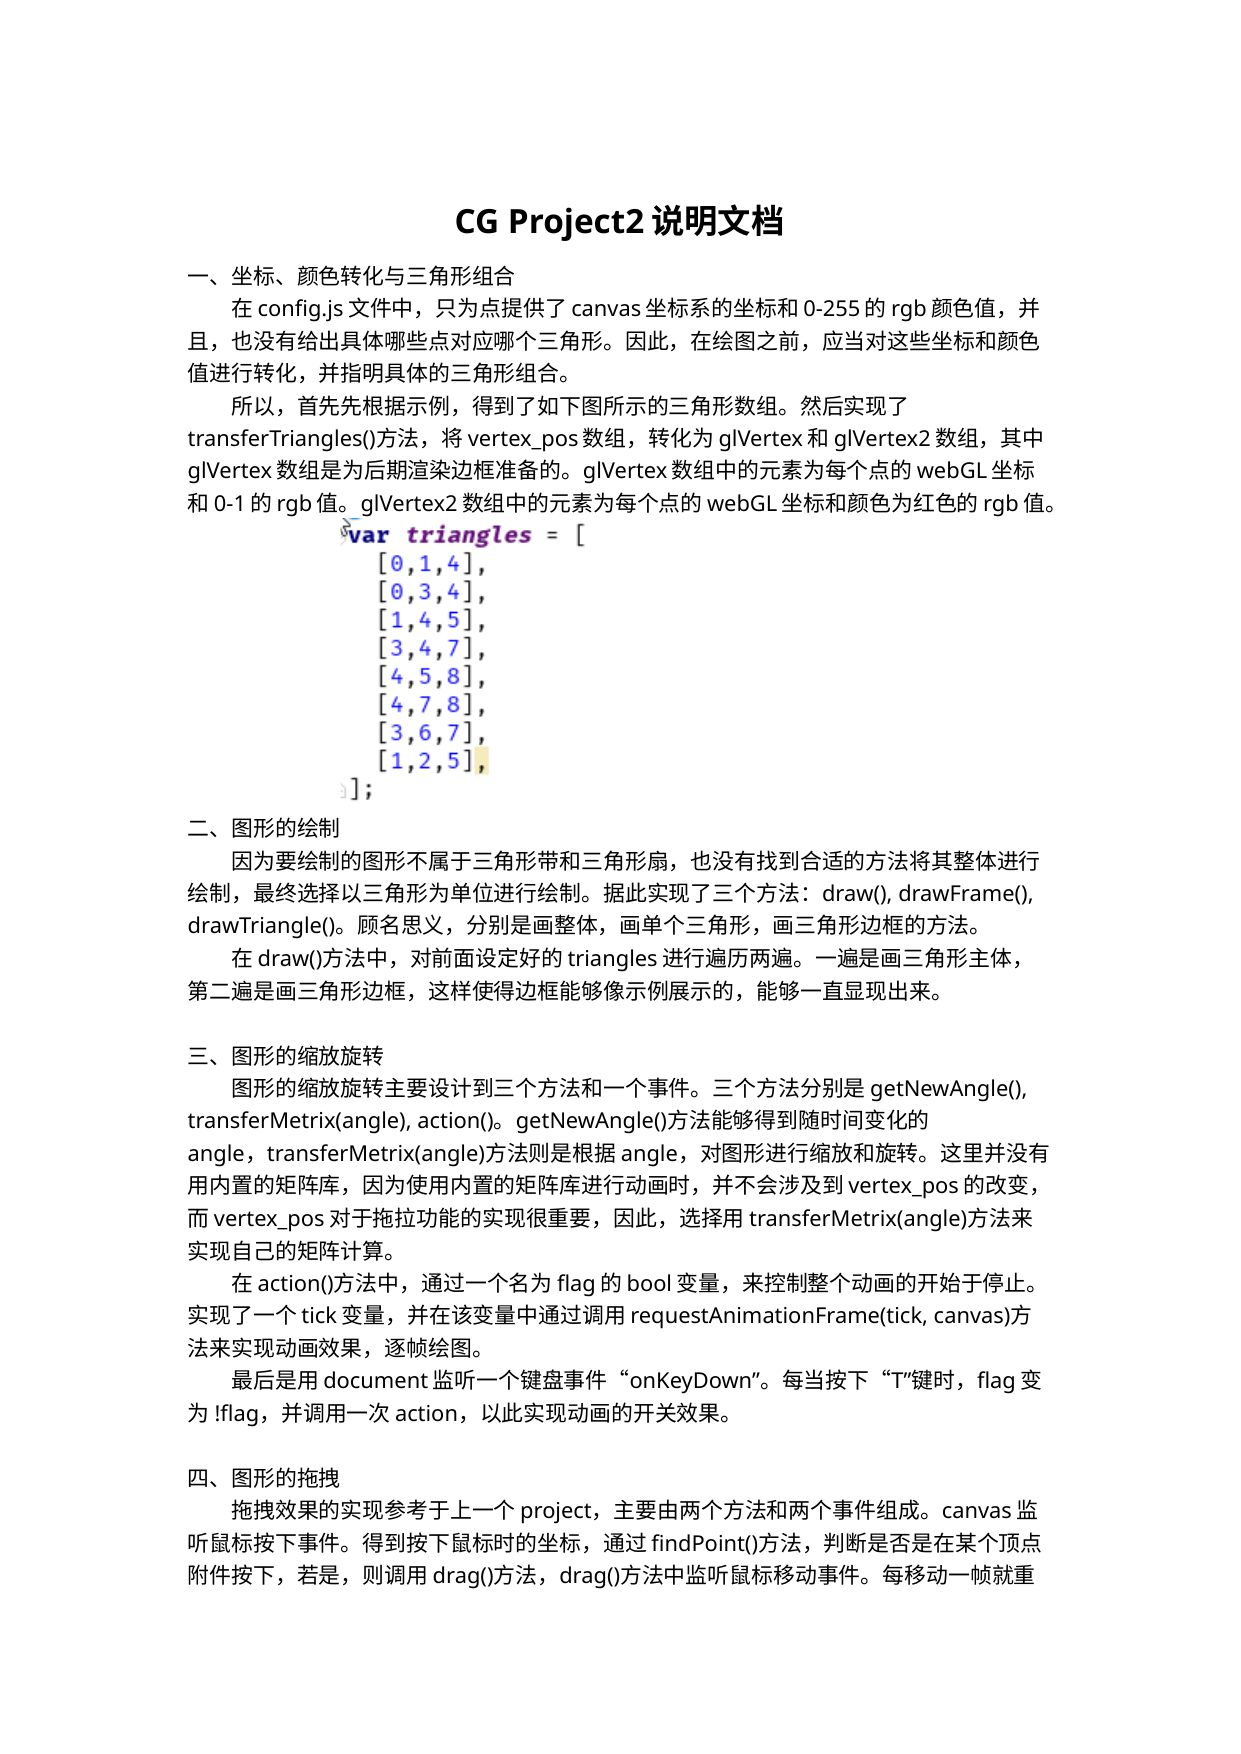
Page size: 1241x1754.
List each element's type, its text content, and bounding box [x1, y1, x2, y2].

text 二、图形的绘制 [187, 811, 1053, 843]
text 四、图形的拖拽 [187, 1461, 1053, 1493]
text 最后是用document监听一个键盘事件“onKeyDown”。每当按下“T”键时，flag变为 !flag，并调用一次action，以此实现动画的开关效果。 [187, 1363, 1053, 1428]
text 三、图形的缩放旋转 [187, 1038, 1053, 1071]
text 在draw()方法中，对前面设定好的triangles进行遍历两遍。一遍是画三角形主体，第二遍是画三角形边框，这样使得边框能够像示例展示的，能够一直显现出来。 [187, 941, 1053, 1006]
text 在config.js文件中，只为点提供了canvas坐标系的坐标和0-255的rgb颜色值，并且，也没有给出具体哪些点对应哪个三角形。因此，在绘图之前，应当对这些坐标和颜色值进行转化，并指明具体的三角形组合。 [187, 291, 1053, 388]
text 所以，首先先根据示例，得到了如下图所示的三角形数组。然后实现了transferTriangles()方法，将vertex_pos数组，转化为glVertex和glVertex2数组，其中glVertex数组是为后期渲染边框准备的。glVertex数组中的元素为每个点的webGL坐标和0-1的rgb值。glVertex2数组中的元素为每个点的webGL坐标和颜色为红色的rgb值。 [187, 388, 1053, 518]
picture [340, 518, 591, 811]
text 在action()方法中，通过一个名为flag的bool变量，来控制整个动画的开始于停止。实现了一个tick变量，并在该变量中通过调用requestAnimationFrame(tick, canvas)方法来实现动画效果，逐帧绘图。 [187, 1266, 1053, 1363]
text 一、坐标、颜色转化与三角形组合 [187, 258, 1053, 291]
text 图形的缩放旋转主要设计到三个方法和一个事件。三个方法分别是getNewAngle(), transferMetrix(angle), action()。getNewAngle()方法能够得到随时间变化的angle，transferMetrix(angle)方法则是根据angle，对图形进行缩放和旋转。这里并没有用内置的矩阵库，因为使用内置的矩阵库进行动画时，并不会涉及到vertex_pos的改变，而vertex_pos对于拖拉功能的实现很重要，因此，选择用transferMetrix(angle)方法来实现自己的矩阵计算。 [187, 1071, 1053, 1266]
title CG Project2说明文档 [187, 187, 1053, 252]
text 因为要绘制的图形不属于三角形带和三角形扇，也没有找到合适的方法将其整体进行绘制，最终选择以三角形为单位进行绘制。据此实现了三个方法：draw(), drawFrame(), drawTriangle()。顾名思义，分别是画整体，画单个三角形，画三角形边框的方法。 [187, 843, 1053, 941]
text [187, 1493, 1053, 1591]
